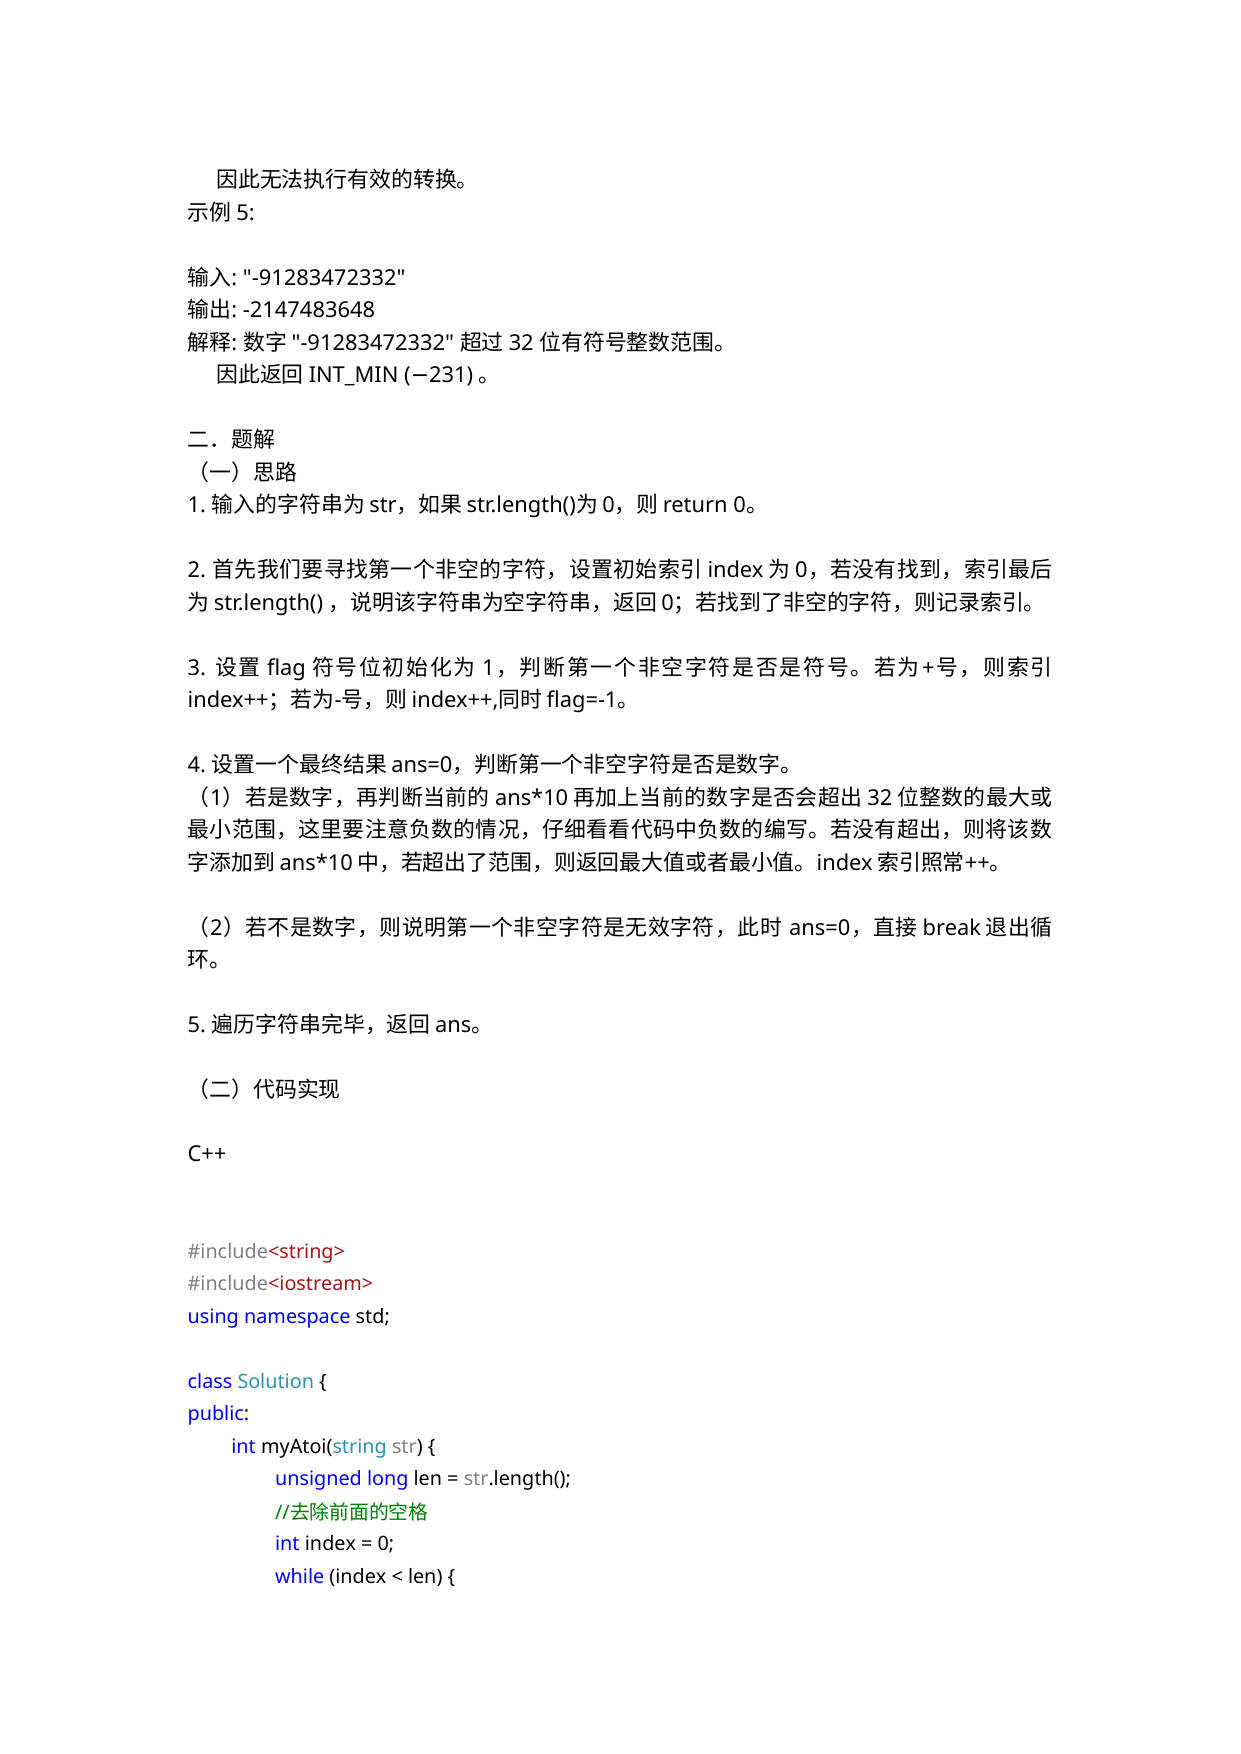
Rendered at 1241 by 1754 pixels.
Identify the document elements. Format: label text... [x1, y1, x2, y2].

text 因此返回 INT_MIN (−231) 。 [187, 357, 1053, 389]
text #include<iostream> [187, 1267, 1053, 1299]
text 输出: -2147483648 [187, 292, 1053, 324]
text class Solution { [187, 1364, 1053, 1397]
text while (index < len) { [187, 1559, 1053, 1592]
text 因此无法执行有效的转换。 [187, 162, 1053, 194]
text （一）思路 [187, 454, 1053, 487]
text （二）代码实现 [187, 1072, 1053, 1104]
text //去除前面的空格 [187, 1494, 1053, 1527]
text 4. 设置一个最终结果ans=0，判断第一个非空字符是否是数字。 [187, 747, 1053, 779]
text C++ [187, 1137, 1053, 1169]
text （2）若不是数字，则说明第一个非空字符是无效字符，此时ans=0，直接break退出循环。 [187, 909, 1053, 974]
text 示例 5: [187, 194, 1053, 227]
text 二．题解 [187, 422, 1053, 454]
text 1. 输入的字符串为str，如果str.length()为0，则return 0。 [187, 487, 1053, 519]
text 3. 设置flag符号位初始化为1，判断第一个非空字符是否是符号。若为+号，则索引index++；若为-号，则index++,同时flag=-1。 [187, 649, 1053, 714]
text #include<string> [187, 1234, 1053, 1267]
text int myAtoi(string str) { [187, 1429, 1053, 1462]
text public: [187, 1397, 1053, 1429]
text using namespace std; [187, 1299, 1053, 1332]
text 输入: "-91283472332" [187, 259, 1053, 292]
text （1）若是数字，再判断当前的ans*10再加上当前的数字是否会超出32位整数的最大或最小范围，这里要注意负数的情况，仔细看看代码中负数的编写。若没有超出，则将该数字添加到ans*10中，若超出了范围，则返回最大值或者最小值。index索引照常++。 [187, 779, 1053, 877]
text 5. 遍历字符串完毕，返回ans。 [187, 1007, 1053, 1039]
text int index = 0; [187, 1527, 1053, 1559]
text unsigned long len = str.length(); [187, 1462, 1053, 1494]
text 2. 首先我们要寻找第一个非空的字符，设置初始索引index为0，若没有找到，索引最后为str.length() ，说明该字符串为空字符串，返回0；若找到了非空的字符，则记录索引。 [187, 552, 1053, 617]
text 解释: 数字 "-91283472332" 超过 32 位有符号整数范围。 [187, 324, 1053, 357]
